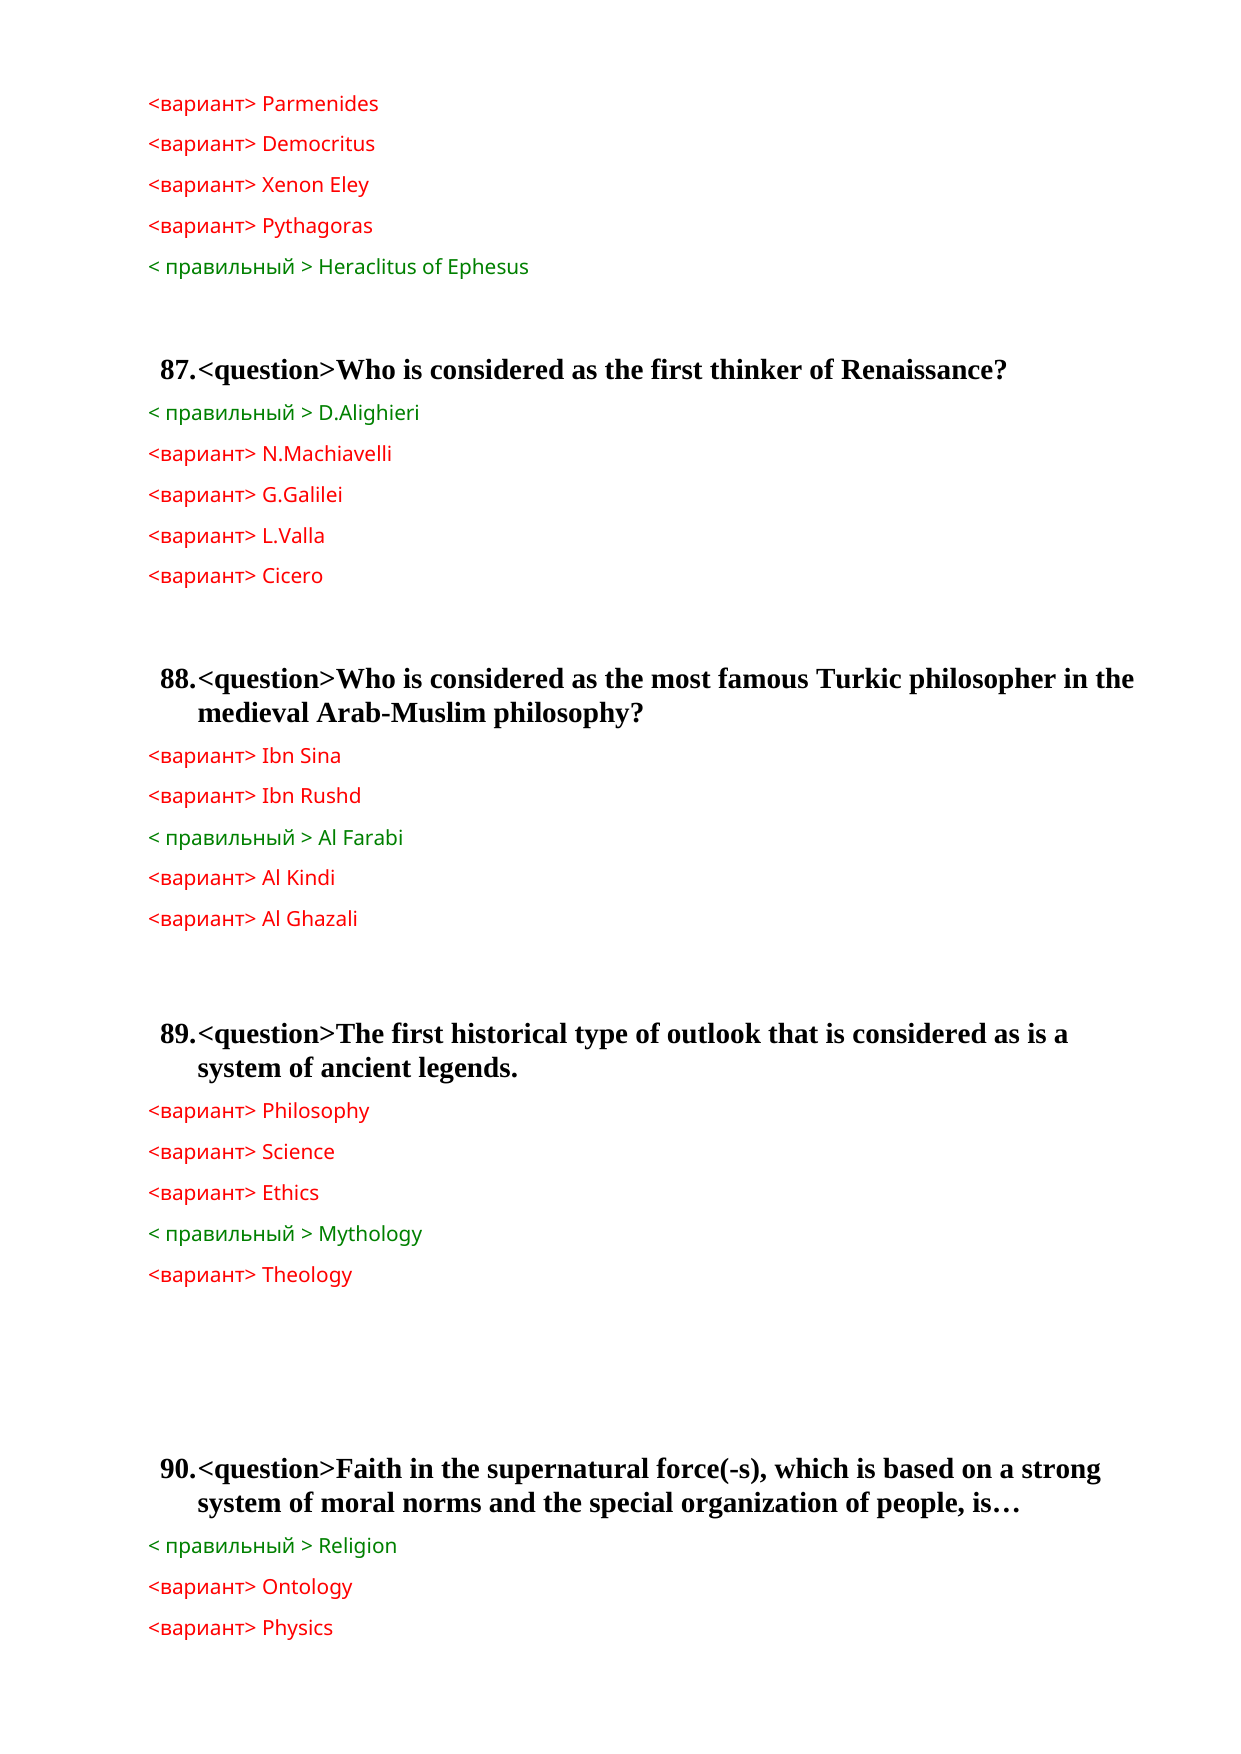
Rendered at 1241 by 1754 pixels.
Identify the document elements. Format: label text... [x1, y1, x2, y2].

list <вариант> Al Kindi [148, 863, 1152, 892]
list <вариант> Pythagoras [148, 211, 1152, 240]
list <вариант> Xenon Eley [148, 171, 1152, 199]
list < правильный > Heraclitus of Ephesus [148, 252, 1152, 281]
list <question>Who is considered as the first thinker of Renaissance? [160, 352, 1152, 385]
list <вариант> Philosophy [148, 1096, 1152, 1124]
list < правильный > Al Farabi [148, 823, 1152, 851]
list <вариант> L.Valla [148, 521, 1152, 549]
list <вариант> Theology [148, 1260, 1152, 1288]
list <вариант> Ibn Sina [148, 741, 1152, 769]
list <question>Who is considered as the most famous Turkic philosopher in the medieval Arab-Muslim philosophy? [160, 661, 1152, 728]
list <вариант> Cicero [148, 562, 1152, 590]
list < правильный > D.Alighieri [148, 398, 1152, 426]
list <вариант> Democritus [148, 129, 1152, 158]
list <question>The first historical type of outlook that is considered as is a system of ancient legends. [160, 1016, 1152, 1083]
list <вариант> Ethics [148, 1178, 1152, 1206]
list <вариант> Al Ghazali [148, 904, 1152, 933]
list <question>Faith in the supernatural force(-s), which is based on a strong system of moral norms and the special organization of people, is… [160, 1451, 1152, 1518]
list <вариант> Ibn Rushd [148, 782, 1152, 810]
list <вариант> Physics [148, 1613, 1152, 1641]
list < правильный > Mythology [148, 1219, 1152, 1247]
list <вариант> N.Machiavelli [148, 439, 1152, 467]
list < правильный > Religion [148, 1531, 1152, 1559]
list <вариант> G.Galilei [148, 480, 1152, 508]
list <вариант> Science [148, 1137, 1152, 1165]
list <вариант> Ontology [148, 1572, 1152, 1600]
list <вариант> Parmenides [148, 89, 1152, 117]
